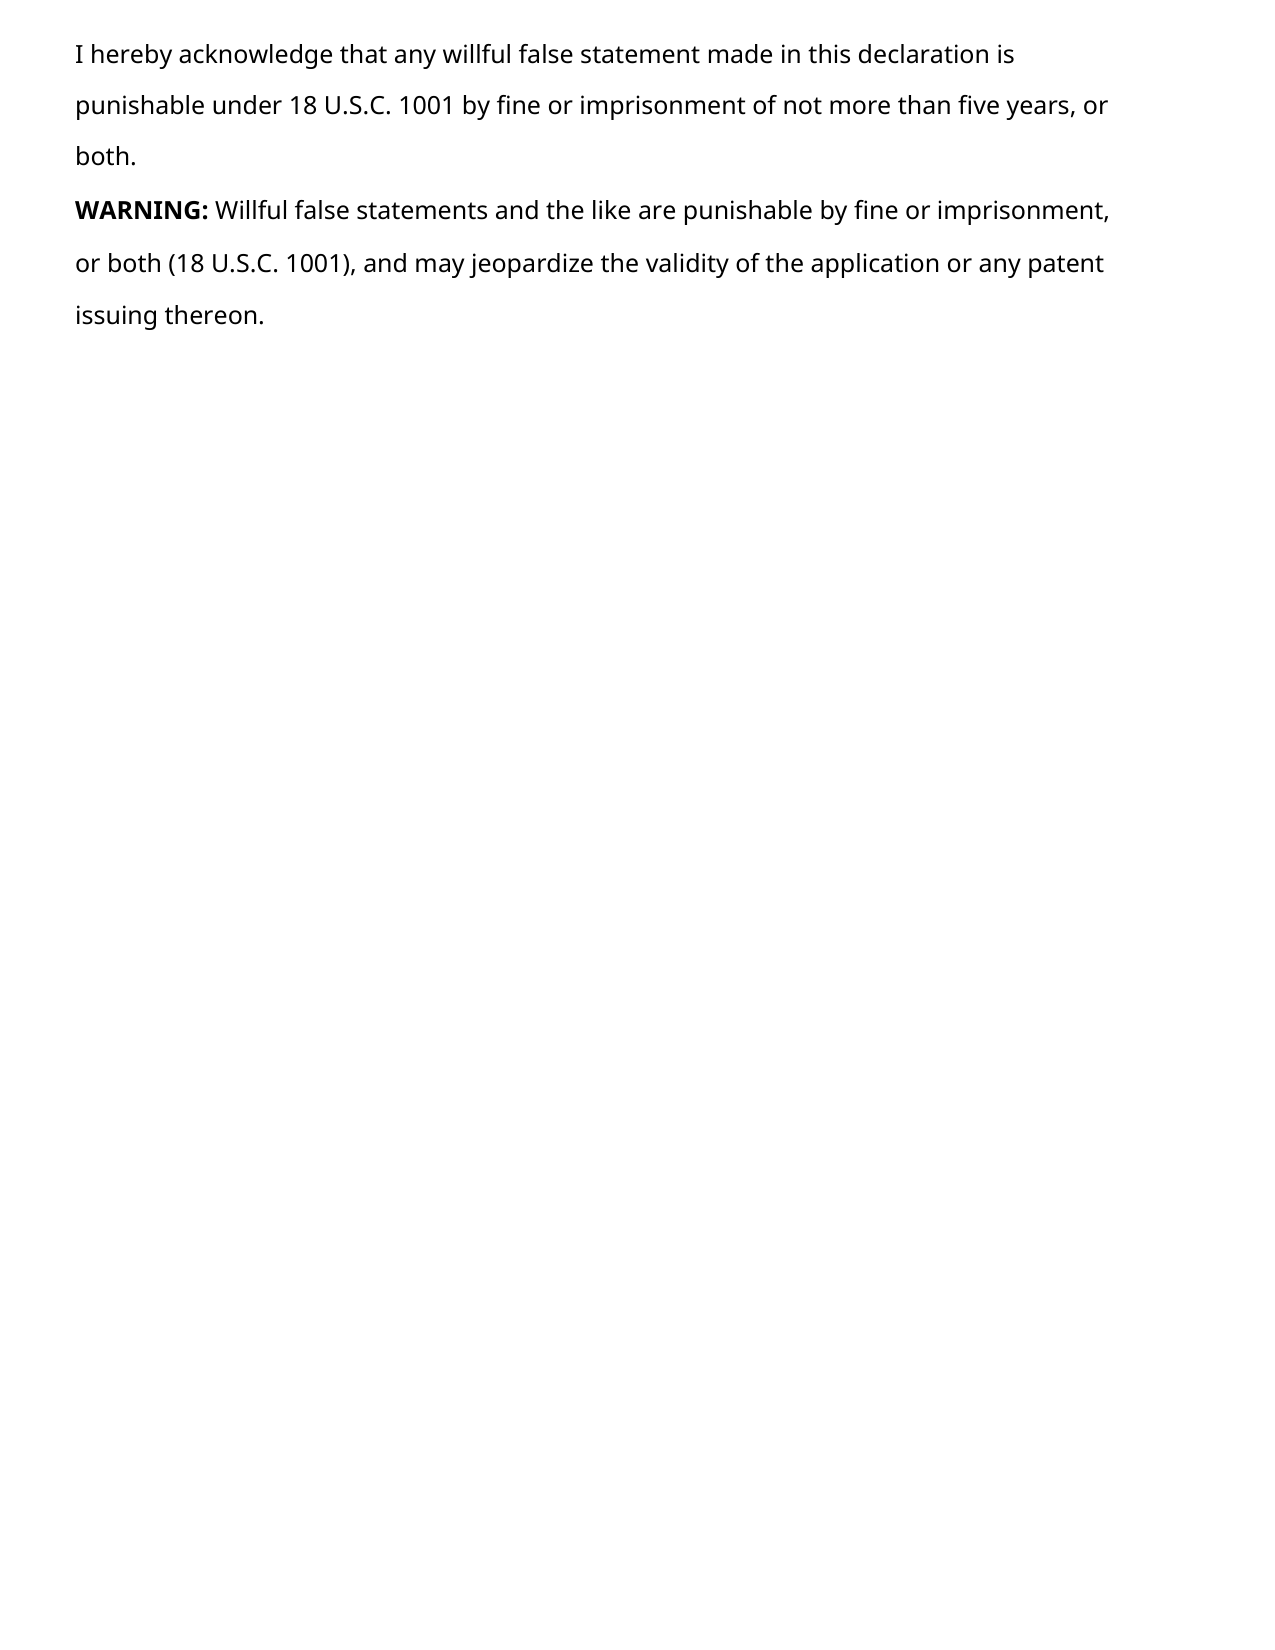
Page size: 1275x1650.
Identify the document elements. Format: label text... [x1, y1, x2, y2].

text WARNING: Willful false statements and the like are punishable by fine or imprisonment, or both (18 U.S.C. 1001), and may jeopardize the validity of the application or any patent issuing thereon. [75, 193, 1142, 332]
text I hereby acknowledge that any willful false statement made in this declaration is punishable under 18 U.S.C. 1001 by fine or imprisonment of not more than five years, or both. [75, 36, 1148, 172]
